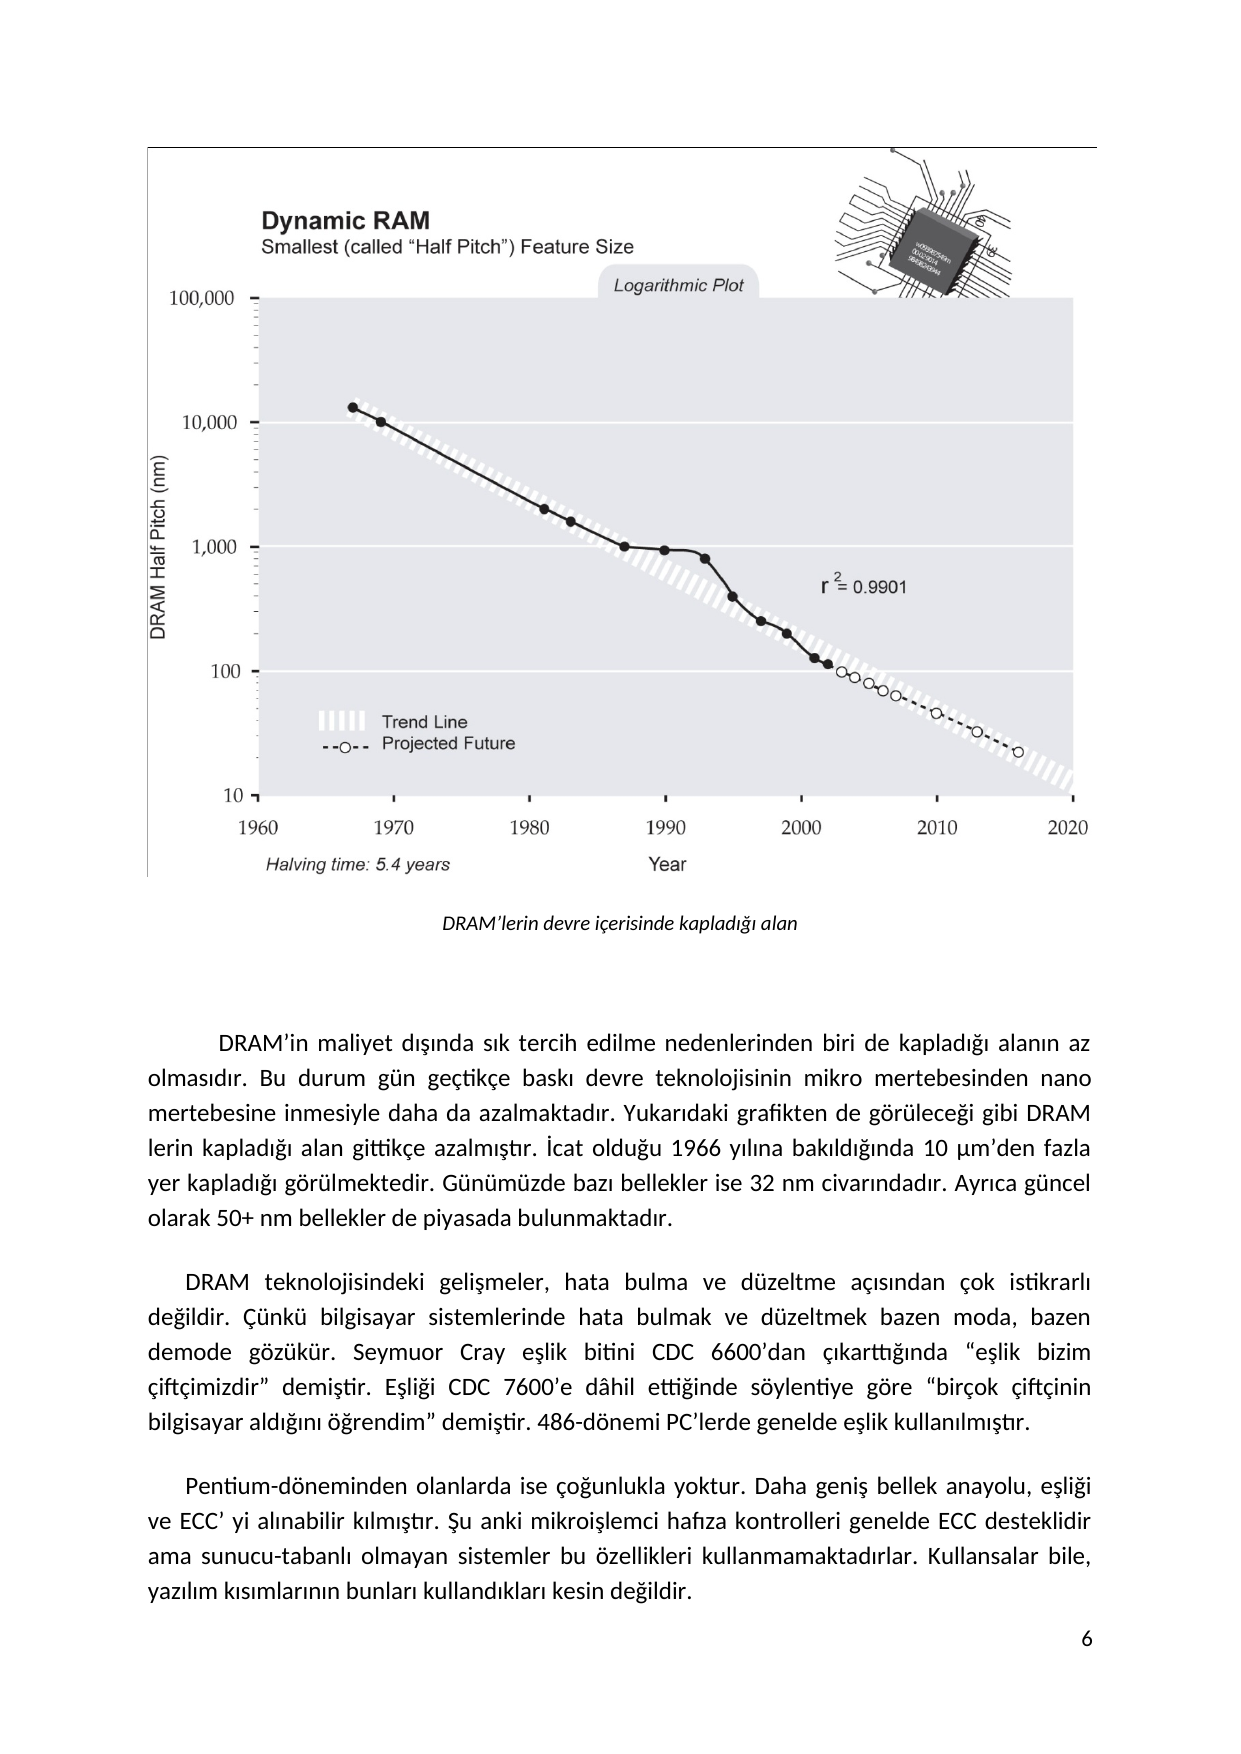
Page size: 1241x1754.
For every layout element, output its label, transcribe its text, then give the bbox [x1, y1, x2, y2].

text DRAM’in maliyet dışında sık tercih edilme nedenlerinden biri de kapladığı alanın az olmasıdır. Bu durum gün geçtikçe baskı devre teknolojisinin mikro mertebesinden nano mertebesine inmesiyle daha da azalmaktadır. Yukarıdaki grafikten de görüleceği gibi DRAM lerin kapladığı alan gittikçe azalmıştır. İcat olduğu 1966 yılına bakıldığında 10 µm’den fazla yer kapladığı görülmektedir. Günümüzde bazı bellekler ise 32 nm civarındadır. Ayrıca güncel olarak 50+ nm bellekler de piyasada bulunmaktadır. [148, 1027, 1093, 1233]
text DRAM teknolojisindeki gelişmeler, hata bulma ve düzeltme açısından çok istikrarlı değildir. Çünkü bilgisayar sistemlerinde hata bulmak ve düzeltmek bazen moda, bazen demode gözükür. Seymuor Cray eşlik bitini CDC 6600’dan çıkarttığında “eşlik bizim çiftçimizdir” demiştir. Eşliği CDC 7600’e dâhil ettiğinde söylentiye göre “birçok çiftçinin bilgisayar aldığını öğrendim” demiştir. 486-dönemi PC’lerde genelde eşlik kullanılmıştır. [148, 1266, 1093, 1437]
picture [147, 147, 1097, 877]
text Pentium-döneminden olanlarda ise çoğunlukla yoktur. Daha geniş bellek anayolu, eşliği ve ECC’ yi alınabilir kılmıştır. Şu anki mikroişlemci hafıza kontrolleri genelde ECC desteklidir ama sunucu-tabanlı olmayan sistemler bu özellikleri kullanmamaktadırlar. Kullansalar bile, yazılım kısımlarının bunları kullandıkları kesin değildir. [148, 1470, 1093, 1606]
text DRAM’lerin devre içerisinde kapladığı alan [148, 910, 1093, 936]
